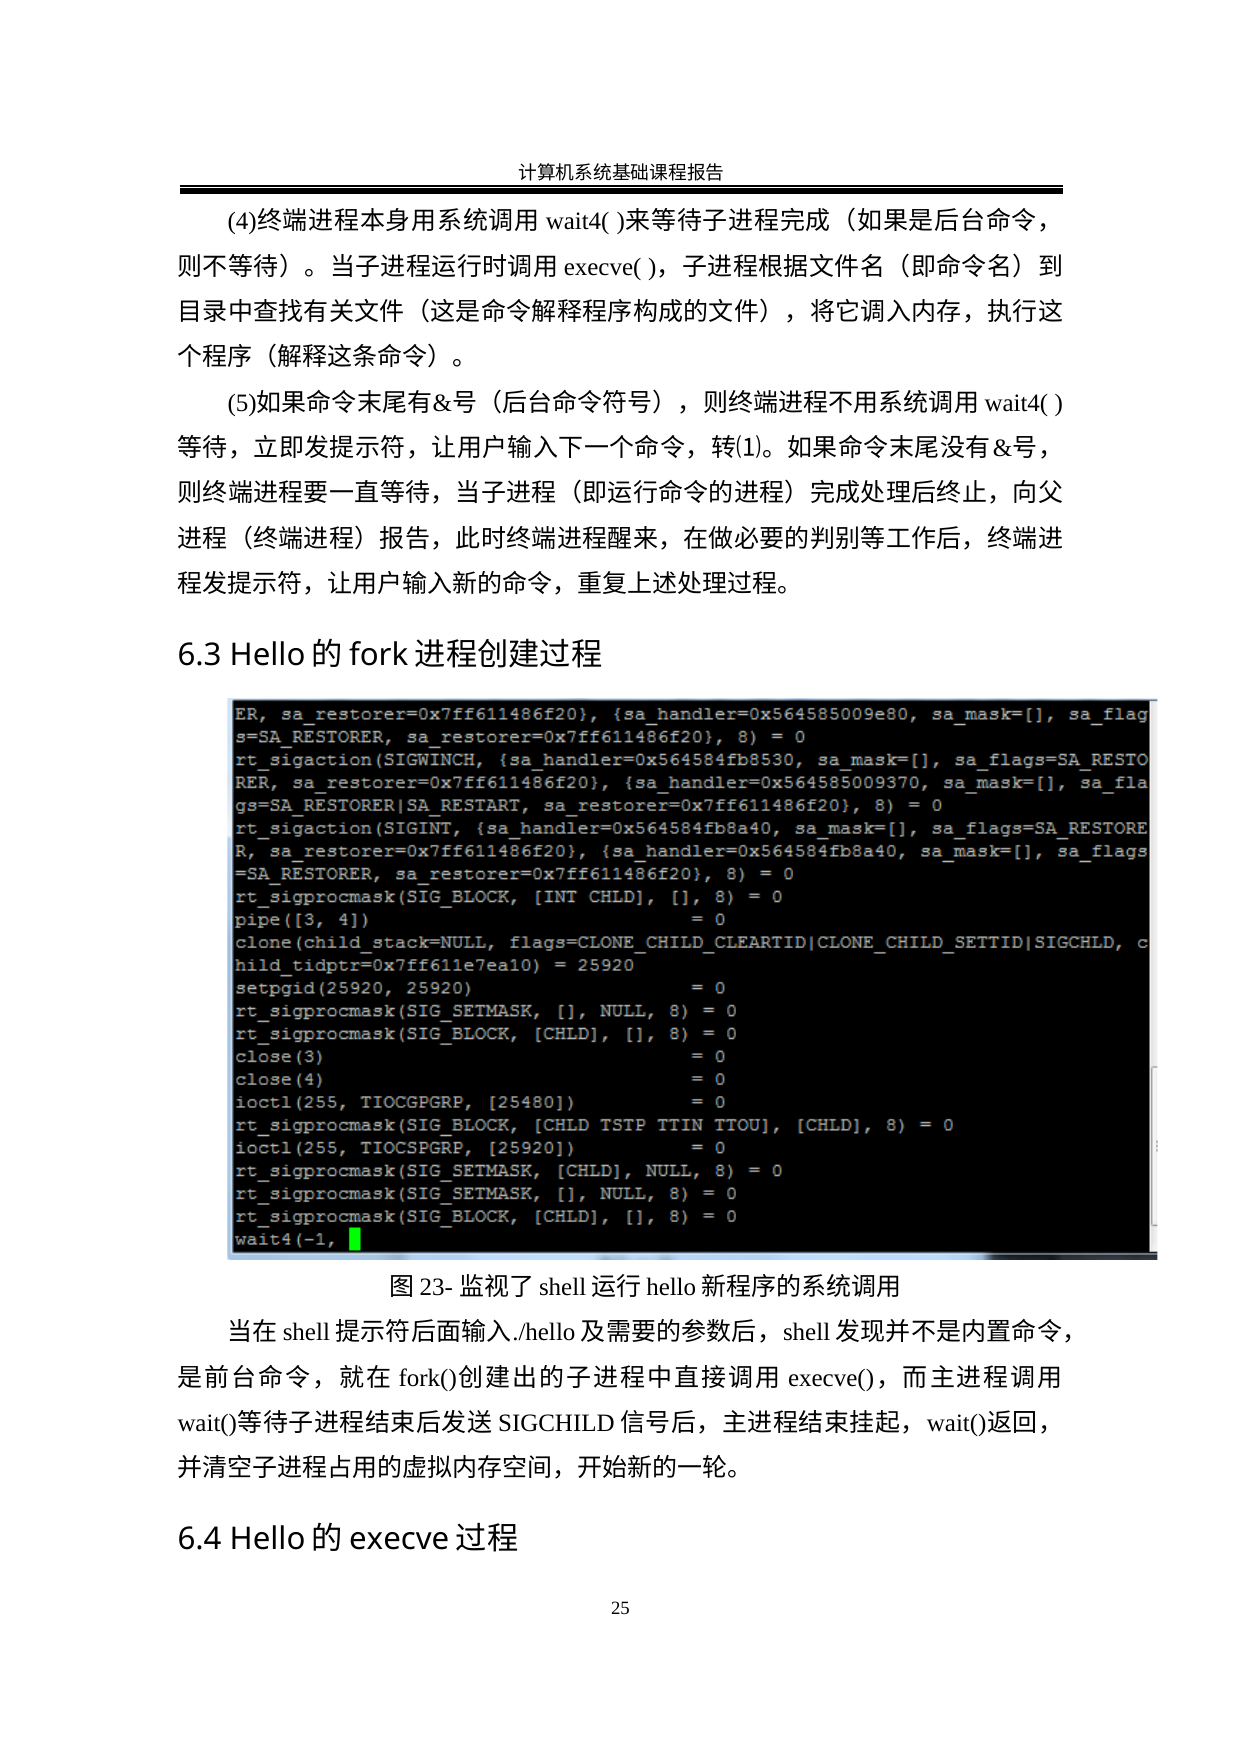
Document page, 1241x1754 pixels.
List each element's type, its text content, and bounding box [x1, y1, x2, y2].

text (4)终端进程本身用系统调用wait4( )来等待子进程完成（如果是后台命令，则不等待）。当子进程运行时调用execve( )，子进程根据文件名（即命令名）到目录中查找有关文件（这是命令解释程序构成的文件），将它调入内存，执行这个程序（解释这条命令）。 [177, 201, 1063, 373]
text 图23- 监视了shell运行hello新程序的系统调用 [177, 1267, 1063, 1303]
text 当在shell提示符后面输入./hello及需要的参数后，shell发现并不是内置命令，是前台命令，就在fork()创建出的子进程中直接调用execve()，而主进程调用wait()等待子进程结束后发送SIGCHILD信号后，主进程结束挂起，wait()返回，并清空子进程占用的虚拟内存空间，开始新的一轮。 [177, 1312, 1063, 1484]
subtitle 6.4 Hello的execve过程 [177, 1518, 1063, 1558]
subtitle 6.3 Hello的fork进程创建过程 [177, 634, 1063, 673]
text (5)如果命令末尾有&号（后台命令符号），则终端进程不用系统调用wait4( )等待，立即发提示符，让用户输入下一个命令，转⑴。如果命令末尾没有&号，则终端进程要一直等待，当子进程（即运行命令的进程）完成处理后终止，向父进程（终端进程）报告，此时终端进程醒来，在做必要的判别等工作后，终端进程发提示符，让用户输入新的命令，重复上述处理过程。 [177, 382, 1063, 599]
picture [227, 698, 1158, 1260]
